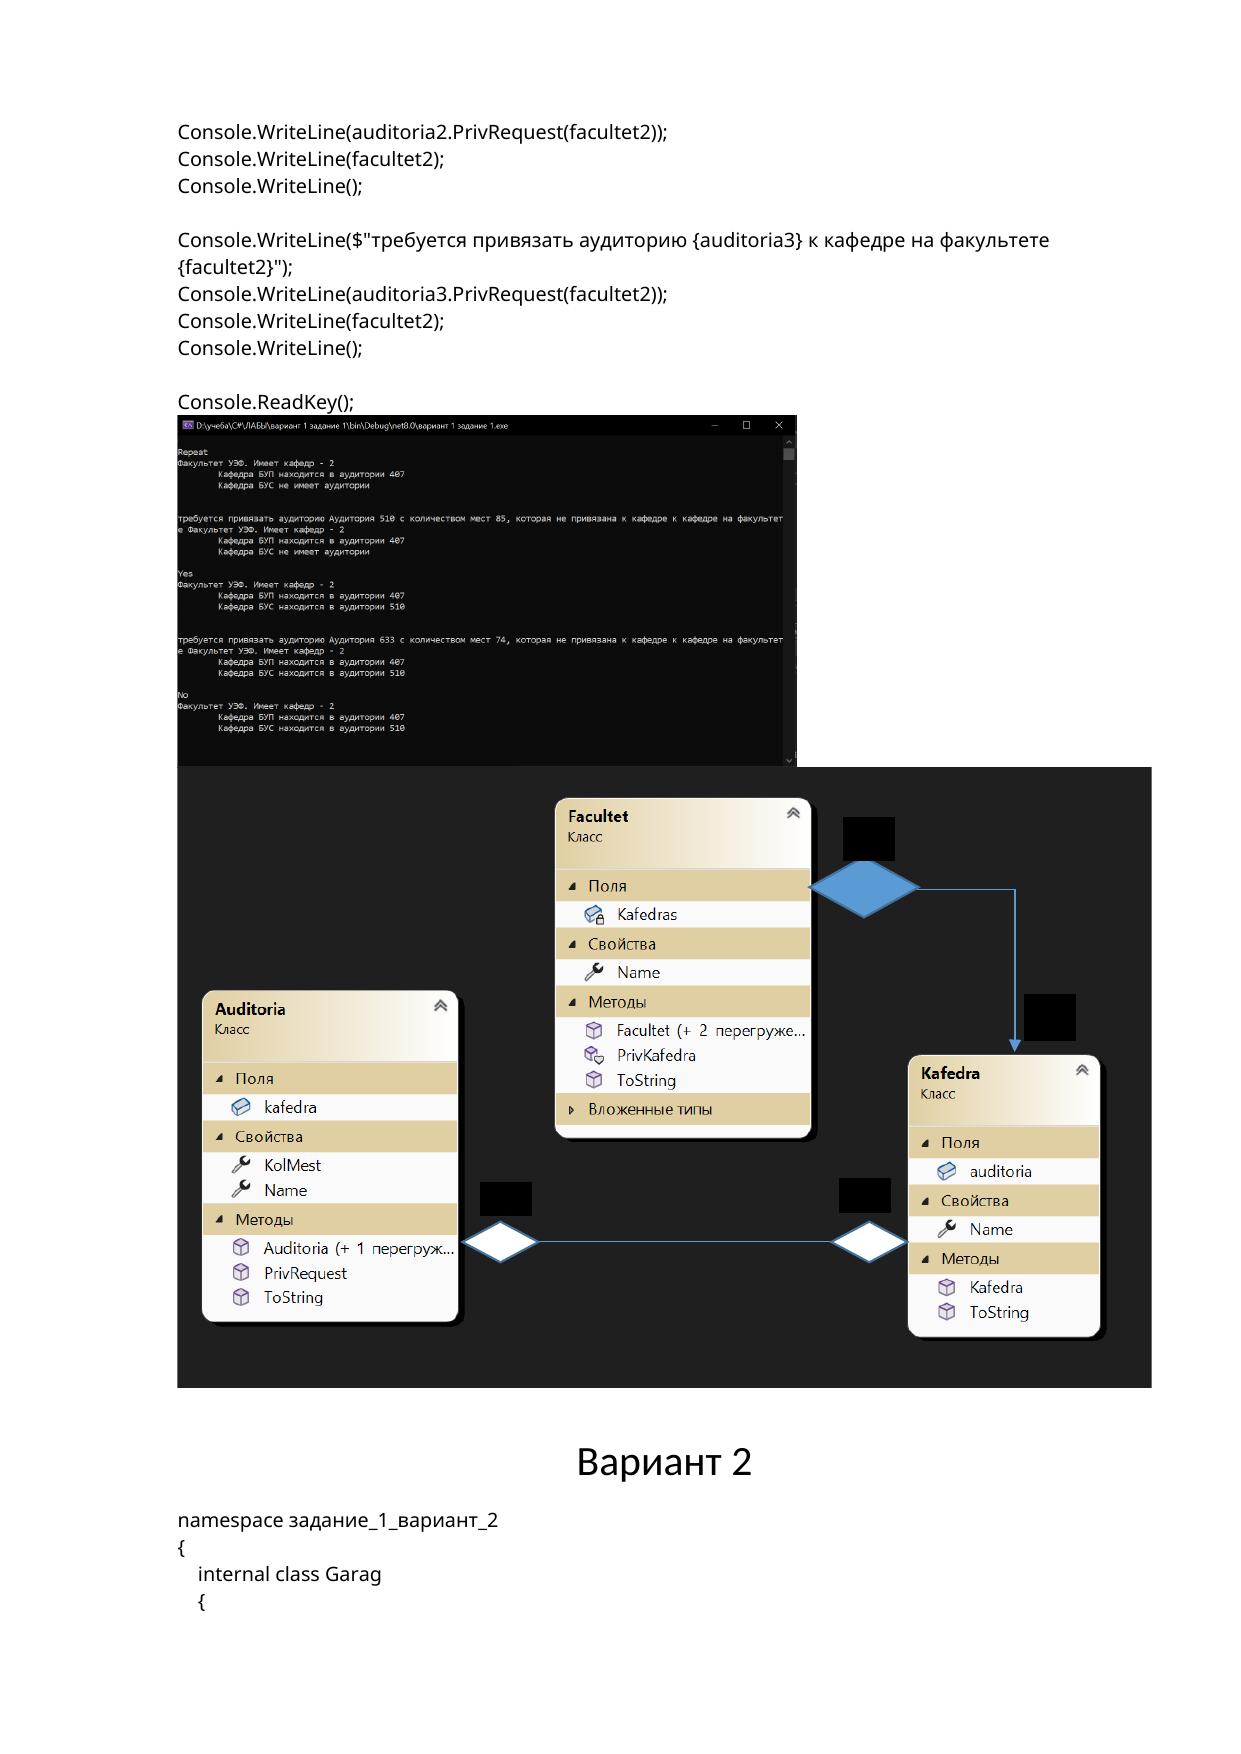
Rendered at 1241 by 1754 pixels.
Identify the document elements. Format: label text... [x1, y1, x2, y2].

text Console.WriteLine($"требуется привязать аудиторию {auditoria3} к кафедре на факультете {facultet2}"); [177, 226, 1152, 280]
picture [177, 415, 1152, 1388]
text Console.WriteLine(); [177, 172, 1152, 199]
text Console.WriteLine(auditoria3.PrivRequest(facultet2)); [177, 280, 1152, 307]
text Console.WriteLine(facultet2); [177, 307, 1152, 334]
text Console.WriteLine(); [177, 334, 1152, 361]
text Console.WriteLine(facultet2); [177, 145, 1152, 172]
text internal class Garag [177, 1560, 1152, 1587]
text namespace задание_1_вариант_2 [177, 1506, 1152, 1533]
text Console.ReadKey(); [177, 388, 1152, 415]
text Console.WriteLine(auditoria2.PrivRequest(facultet2)); [177, 118, 1152, 145]
text { [177, 1587, 1152, 1614]
text Вариант 2 [177, 1435, 1152, 1486]
text { [177, 1533, 1152, 1560]
